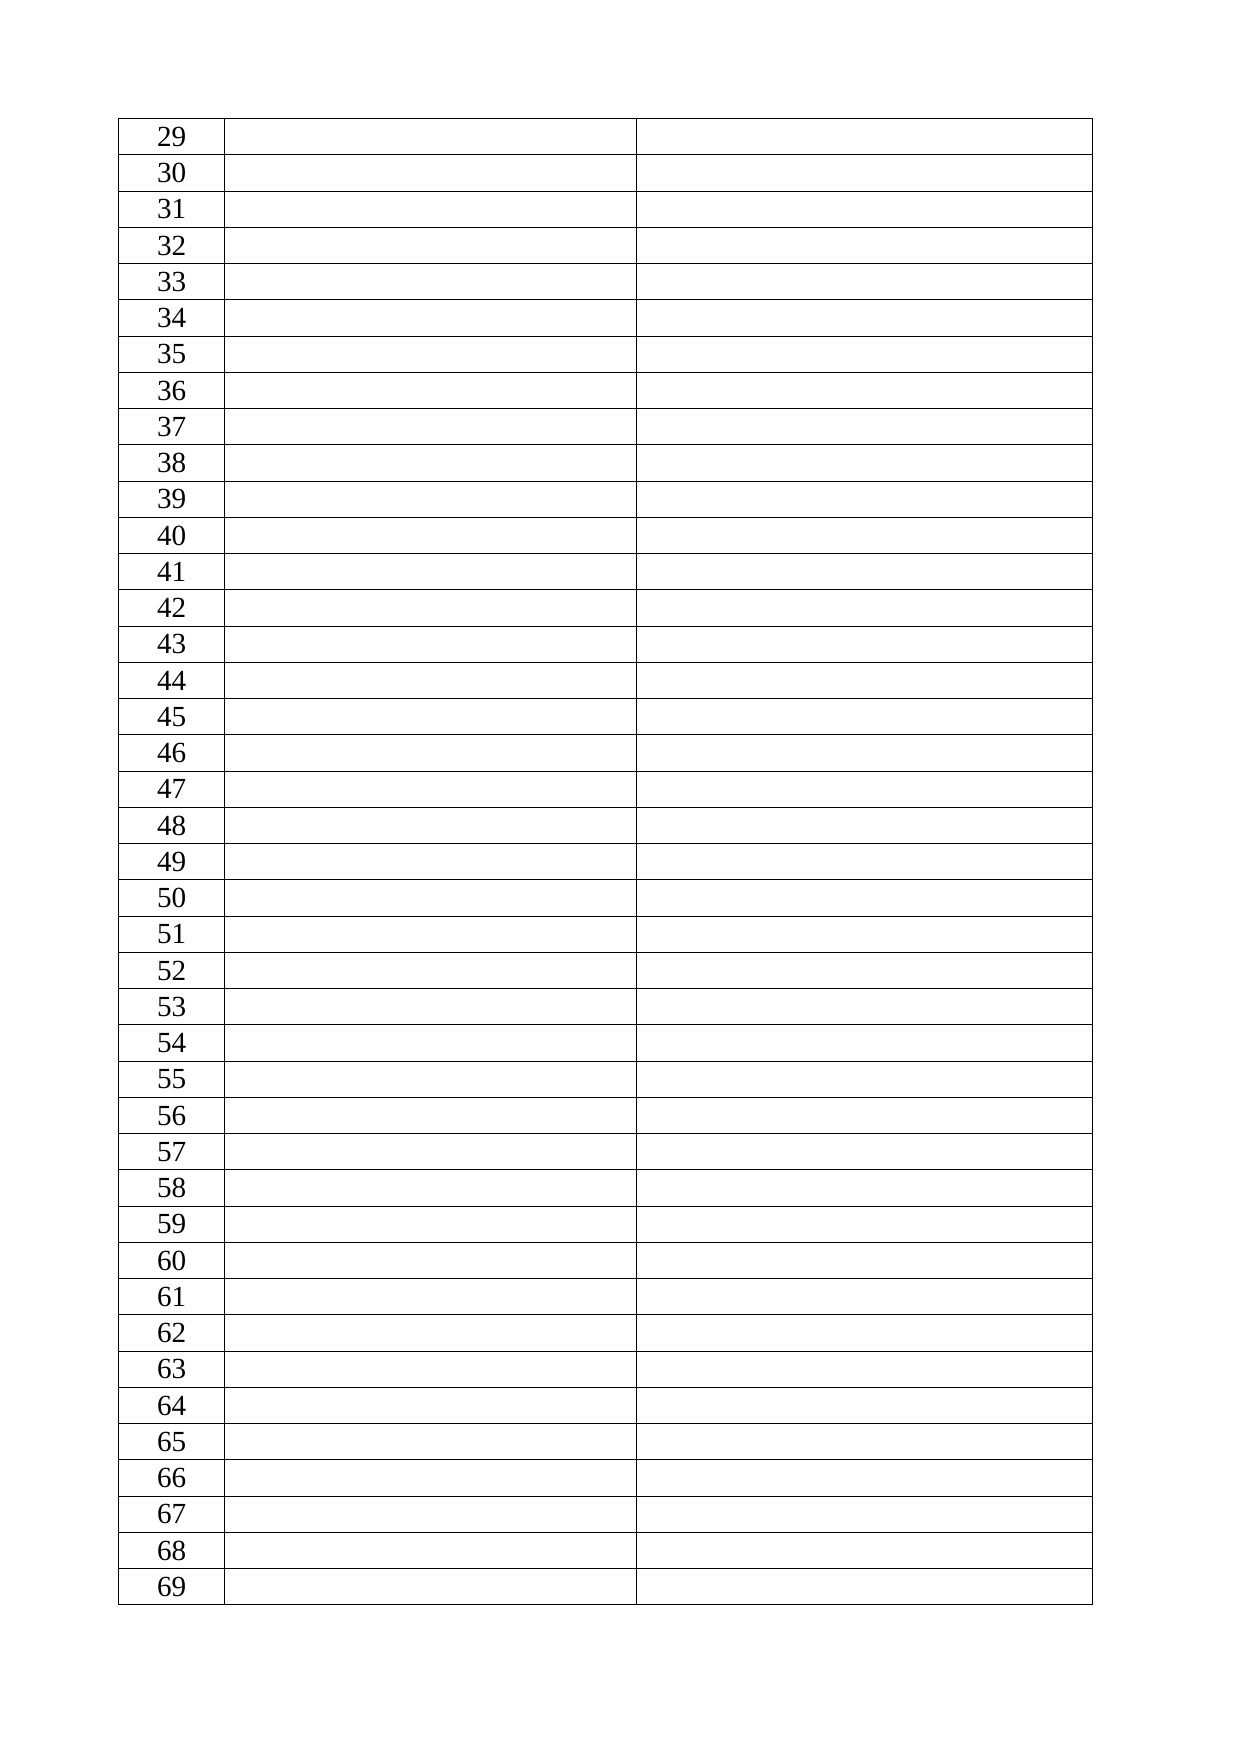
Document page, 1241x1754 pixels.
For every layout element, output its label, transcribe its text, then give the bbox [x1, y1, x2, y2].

table_cell 49 [119, 844, 224, 879]
table_cell 37 [119, 409, 224, 444]
table_cell 52 [119, 953, 224, 988]
table_cell [637, 300, 1092, 336]
table_cell [225, 844, 636, 879]
table_cell 36 [119, 373, 224, 408]
table_cell 59 [119, 1207, 224, 1242]
table_cell [225, 1388, 636, 1423]
table_cell [637, 1134, 1092, 1169]
table_cell 39 [119, 482, 224, 517]
table_cell [225, 337, 636, 372]
table_cell 30 [119, 155, 224, 191]
table_cell 32 [119, 228, 224, 263]
table_cell 41 [119, 554, 224, 589]
table_cell [637, 373, 1092, 408]
table_cell [637, 445, 1092, 481]
table_cell [637, 1388, 1092, 1423]
table_cell 46 [119, 735, 224, 771]
table_cell [637, 409, 1092, 444]
table_cell [637, 627, 1092, 662]
table_cell 50 [119, 880, 224, 916]
table_cell [225, 627, 636, 662]
table_cell [225, 300, 636, 336]
table_cell [637, 917, 1092, 952]
table_cell [225, 1460, 636, 1496]
table_cell [637, 772, 1092, 807]
table_cell [225, 1279, 636, 1314]
table_cell 35 [119, 337, 224, 372]
table_cell [225, 880, 636, 916]
table_cell [637, 1170, 1092, 1206]
table_cell [225, 1315, 636, 1351]
table_cell [637, 1497, 1092, 1532]
table_cell 57 [119, 1134, 224, 1169]
table_cell [637, 989, 1092, 1024]
table_cell [225, 119, 636, 154]
table_cell 68 [119, 1533, 224, 1568]
table_cell [225, 228, 636, 263]
table_cell [225, 1098, 636, 1133]
table_cell [225, 1207, 636, 1242]
table_cell [637, 155, 1092, 191]
table_cell 65 [119, 1424, 224, 1459]
table_cell [225, 1170, 636, 1206]
table_cell [225, 518, 636, 553]
table_cell [637, 554, 1092, 589]
table_cell [637, 953, 1092, 988]
table_cell [225, 445, 636, 481]
table_cell 38 [119, 445, 224, 481]
table_cell 40 [119, 518, 224, 553]
table_cell 48 [119, 808, 224, 843]
table_cell 63 [119, 1352, 224, 1387]
table_cell 51 [119, 917, 224, 952]
table_cell [637, 590, 1092, 626]
table_cell [637, 735, 1092, 771]
table_cell [225, 808, 636, 843]
table_cell 69 [119, 1569, 224, 1604]
table_cell [225, 590, 636, 626]
table_cell 54 [119, 1025, 224, 1061]
table_cell [225, 1533, 636, 1568]
table_cell 45 [119, 699, 224, 734]
table_cell [225, 155, 636, 191]
table_cell [637, 228, 1092, 263]
table_cell [637, 699, 1092, 734]
table_cell [225, 409, 636, 444]
table_cell 64 [119, 1388, 224, 1423]
table_cell [225, 1352, 636, 1387]
table_cell 61 [119, 1279, 224, 1314]
table_cell 66 [119, 1460, 224, 1496]
table_cell 33 [119, 264, 224, 299]
table_cell [225, 772, 636, 807]
table_cell [637, 808, 1092, 843]
table_cell [637, 264, 1092, 299]
table_cell 67 [119, 1497, 224, 1532]
table_cell [225, 1569, 636, 1604]
table_cell 60 [119, 1243, 224, 1278]
table_cell [637, 1460, 1092, 1496]
table_cell 53 [119, 989, 224, 1024]
table_cell [225, 1025, 636, 1061]
table_cell [225, 1497, 636, 1532]
table_cell [637, 1025, 1092, 1061]
table_cell [637, 1207, 1092, 1242]
table_cell [637, 1243, 1092, 1278]
table_cell [637, 1352, 1092, 1387]
table_cell [225, 1062, 636, 1097]
table_cell [637, 518, 1092, 553]
table_cell [225, 917, 636, 952]
table_cell [225, 663, 636, 698]
table_cell 31 [119, 192, 224, 227]
table_cell [637, 1062, 1092, 1097]
table_cell [225, 192, 636, 227]
table_cell 43 [119, 627, 224, 662]
table_cell 47 [119, 772, 224, 807]
table_cell [225, 953, 636, 988]
table_cell 34 [119, 300, 224, 336]
table_cell 62 [119, 1315, 224, 1351]
table_cell [225, 264, 636, 299]
table_cell [225, 482, 636, 517]
table_cell [225, 373, 636, 408]
table_cell [637, 880, 1092, 916]
table_cell [637, 663, 1092, 698]
table_cell [637, 1279, 1092, 1314]
table_cell [637, 337, 1092, 372]
table_cell 44 [119, 663, 224, 698]
table_cell [225, 1424, 636, 1459]
table_cell 42 [119, 590, 224, 626]
table_cell [637, 482, 1092, 517]
table_cell [637, 1424, 1092, 1459]
table_cell [225, 699, 636, 734]
table_cell [225, 1134, 636, 1169]
table_cell [225, 554, 636, 589]
table_cell [225, 989, 636, 1024]
table_cell [637, 1098, 1092, 1133]
table_cell [637, 1315, 1092, 1351]
table_cell 58 [119, 1170, 224, 1206]
table_cell [225, 735, 636, 771]
table_cell 29 [119, 119, 224, 154]
table_cell [637, 1569, 1092, 1604]
table_cell 55 [119, 1062, 224, 1097]
table_cell [225, 1243, 636, 1278]
table_cell 56 [119, 1098, 224, 1133]
table_cell [637, 192, 1092, 227]
table_cell [637, 1533, 1092, 1568]
table_cell [637, 119, 1092, 154]
table_cell [637, 844, 1092, 879]
